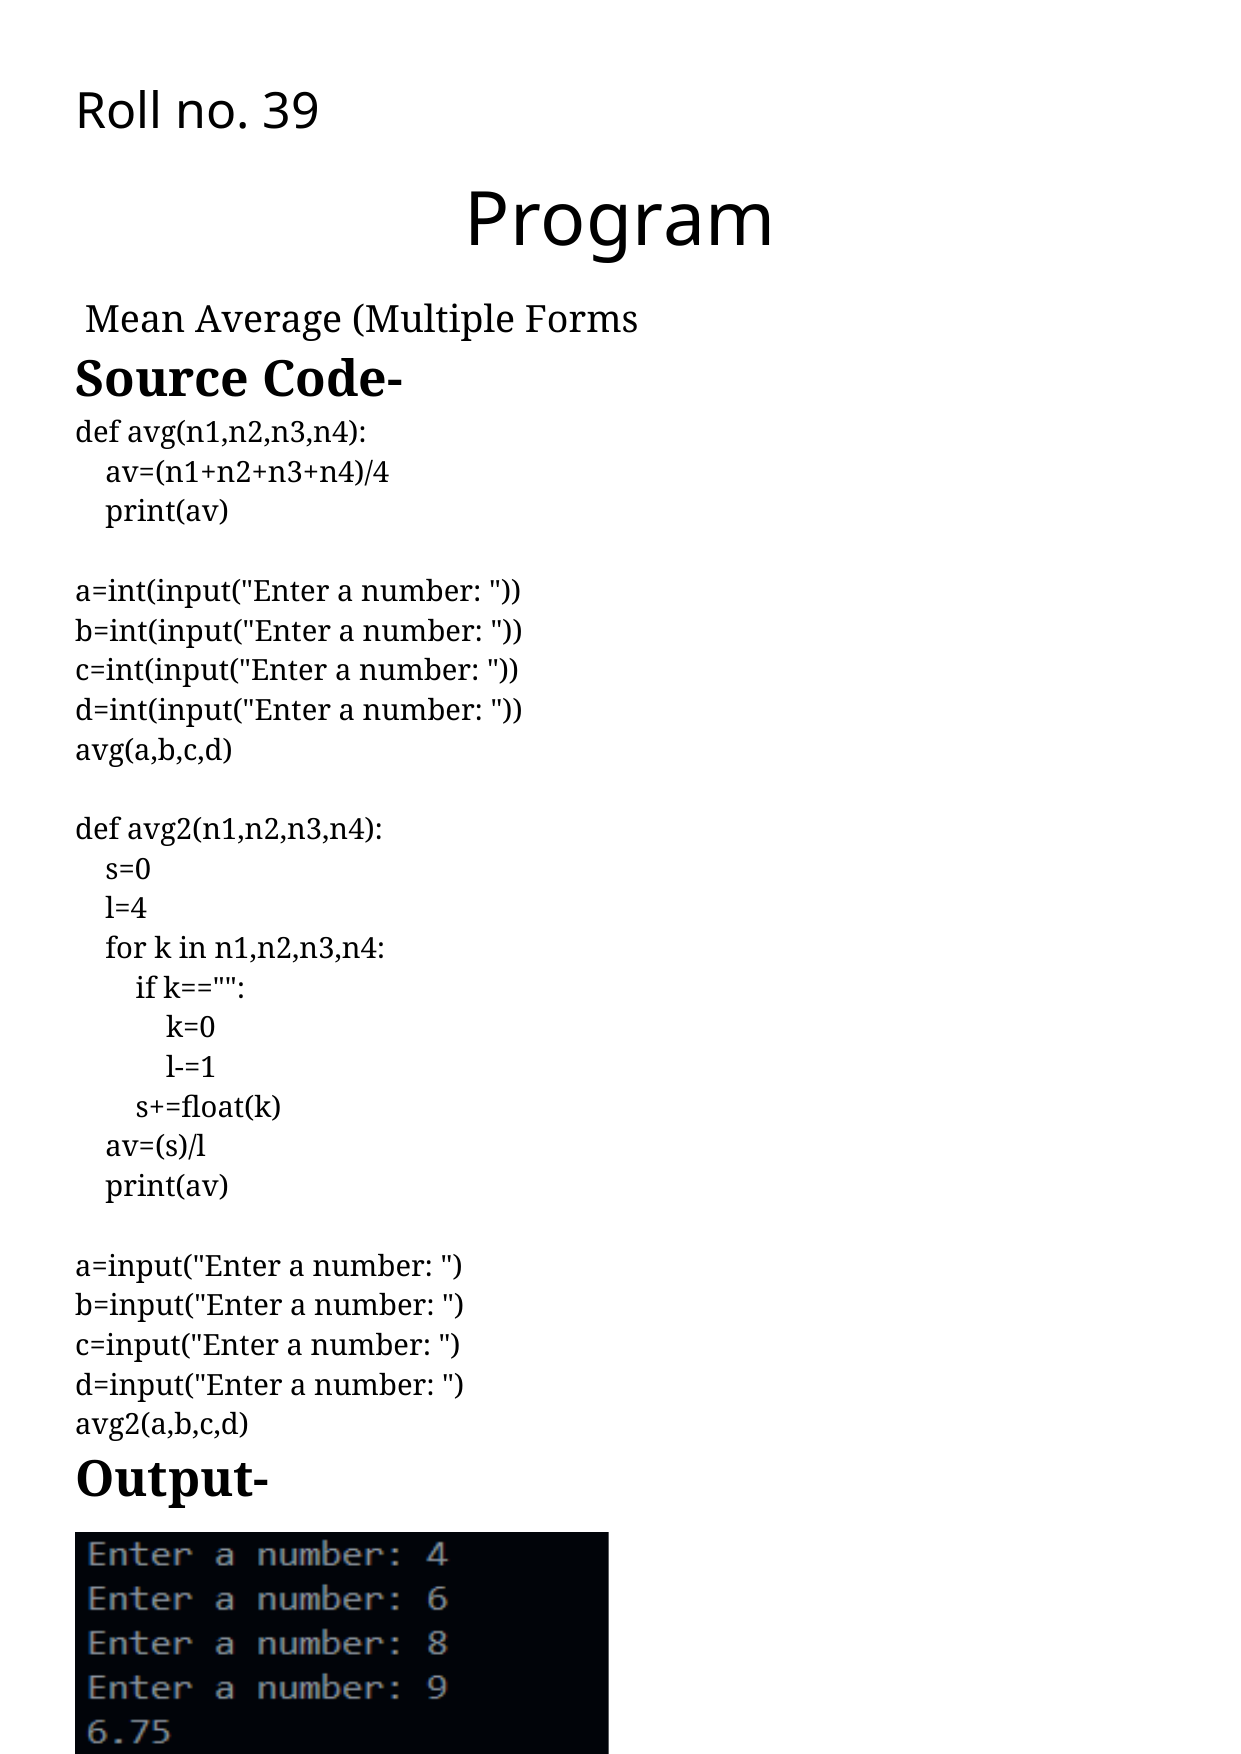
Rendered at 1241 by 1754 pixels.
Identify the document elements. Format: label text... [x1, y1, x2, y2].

text l=4 [75, 888, 1165, 927]
text Output- [75, 1443, 1165, 1511]
text av=(n1+n2+n3+n4)/4 [75, 451, 1165, 491]
text avg2(a,b,c,d) [75, 1403, 1165, 1443]
text d=int(input("Enter a number: ")) [75, 689, 1165, 729]
text Program [75, 165, 1165, 267]
text def avg2(n1,n2,n3,n4): [75, 808, 1165, 848]
text print(av) [75, 491, 1165, 530]
text def avg(n1,n2,n3,n4): [75, 411, 1165, 451]
text c=int(input("Enter a number: ")) [75, 649, 1165, 689]
text b=int(input("Enter a number: ")) [75, 610, 1165, 649]
text print(av) [75, 1165, 1165, 1205]
text l-=1 [75, 1046, 1165, 1086]
picture [75, 1532, 609, 1754]
text d=input("Enter a number: ") [75, 1364, 1165, 1403]
text c=input("Enter a number: ") [75, 1324, 1165, 1364]
text b=input("Enter a number: ") [75, 1284, 1165, 1324]
text for k in n1,n2,n3,n4: [75, 927, 1165, 967]
text avg(a,b,c,d) [75, 729, 1165, 768]
text a=input("Enter a number: ") [75, 1245, 1165, 1284]
text Source Code- [75, 343, 1165, 411]
text s=0 [75, 848, 1165, 888]
text Roll no. 39 [75, 75, 1165, 143]
text if k=="": [75, 967, 1165, 1007]
text Mean Average (Multiple Forms [75, 292, 1165, 343]
text a=int(input("Enter a number: ")) [75, 570, 1165, 610]
text k=0 [75, 1007, 1165, 1046]
text av=(s)/l [75, 1126, 1165, 1165]
text s+=float(k) [75, 1086, 1165, 1126]
